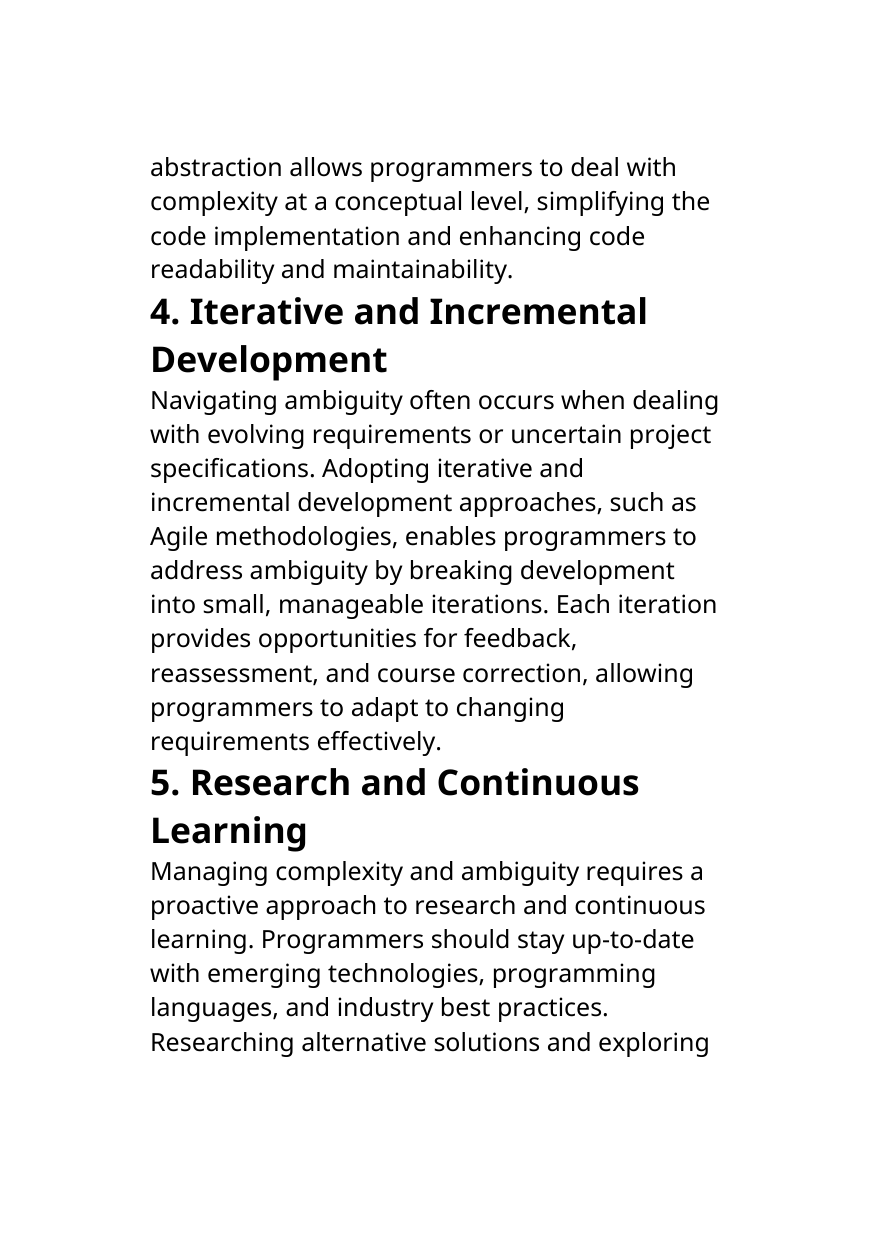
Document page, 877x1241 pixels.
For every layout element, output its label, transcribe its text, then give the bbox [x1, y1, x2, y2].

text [150, 854, 727, 1058]
subtitle 4. Iterative and Incremental Development [150, 286, 727, 383]
subtitle 5. Research and Continuous Learning [150, 757, 727, 854]
text Navigating ambiguity often occurs when dealing with evolving requirements or uncertain project specifications. Adopting iterative and incremental development approaches, such as Agile methodologies, enables programmers to address ambiguity by breaking development into small, manageable iterations. Each iteration provides opportunities for feedback, reassessment, and course correction, allowing programmers to adapt to changing requirements effectively. [150, 383, 727, 757]
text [150, 150, 727, 286]
